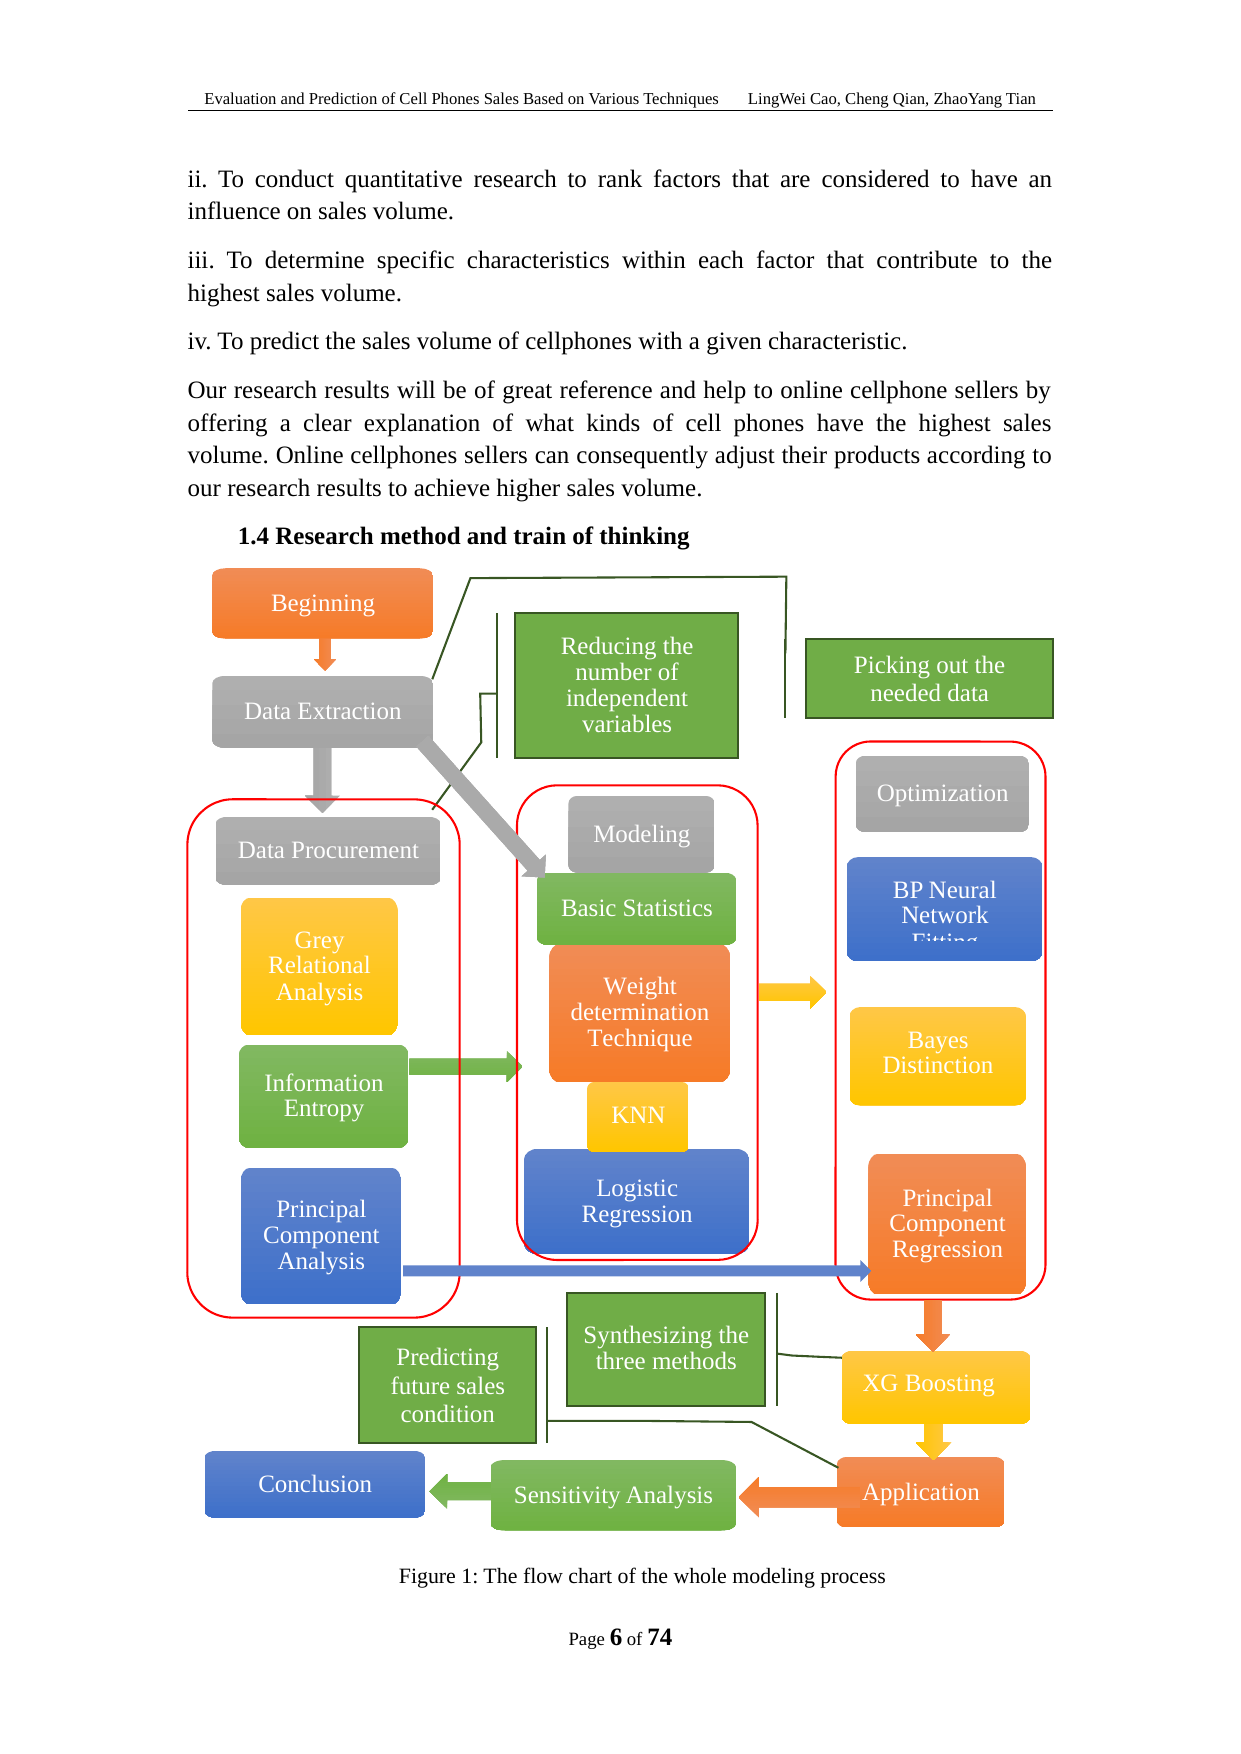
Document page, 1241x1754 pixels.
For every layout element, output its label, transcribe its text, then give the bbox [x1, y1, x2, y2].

list Research method and train of thinking [238, 519, 1053, 552]
text ii. To conduct quantitative research to rank factors that are considered to have an influence on sales volume. [187, 162, 1053, 227]
text Figure 1: The flow chart of the whole modeling process [232, 1559, 1053, 1592]
text iv. To predict the sales volume of cellphones with a given characteristic. [187, 324, 1053, 357]
text Our research results will be of great reference and help to online cellphone sellers by offering a clear explanation of what kinds of cell phones have the highest sales volume. Online cellphones sellers can consequently adjust their products according to our research results to achieve higher sales volume. [187, 373, 1053, 503]
text iii. To determine specific characteristics within each factor that contribute to the highest sales volume. [187, 243, 1053, 308]
